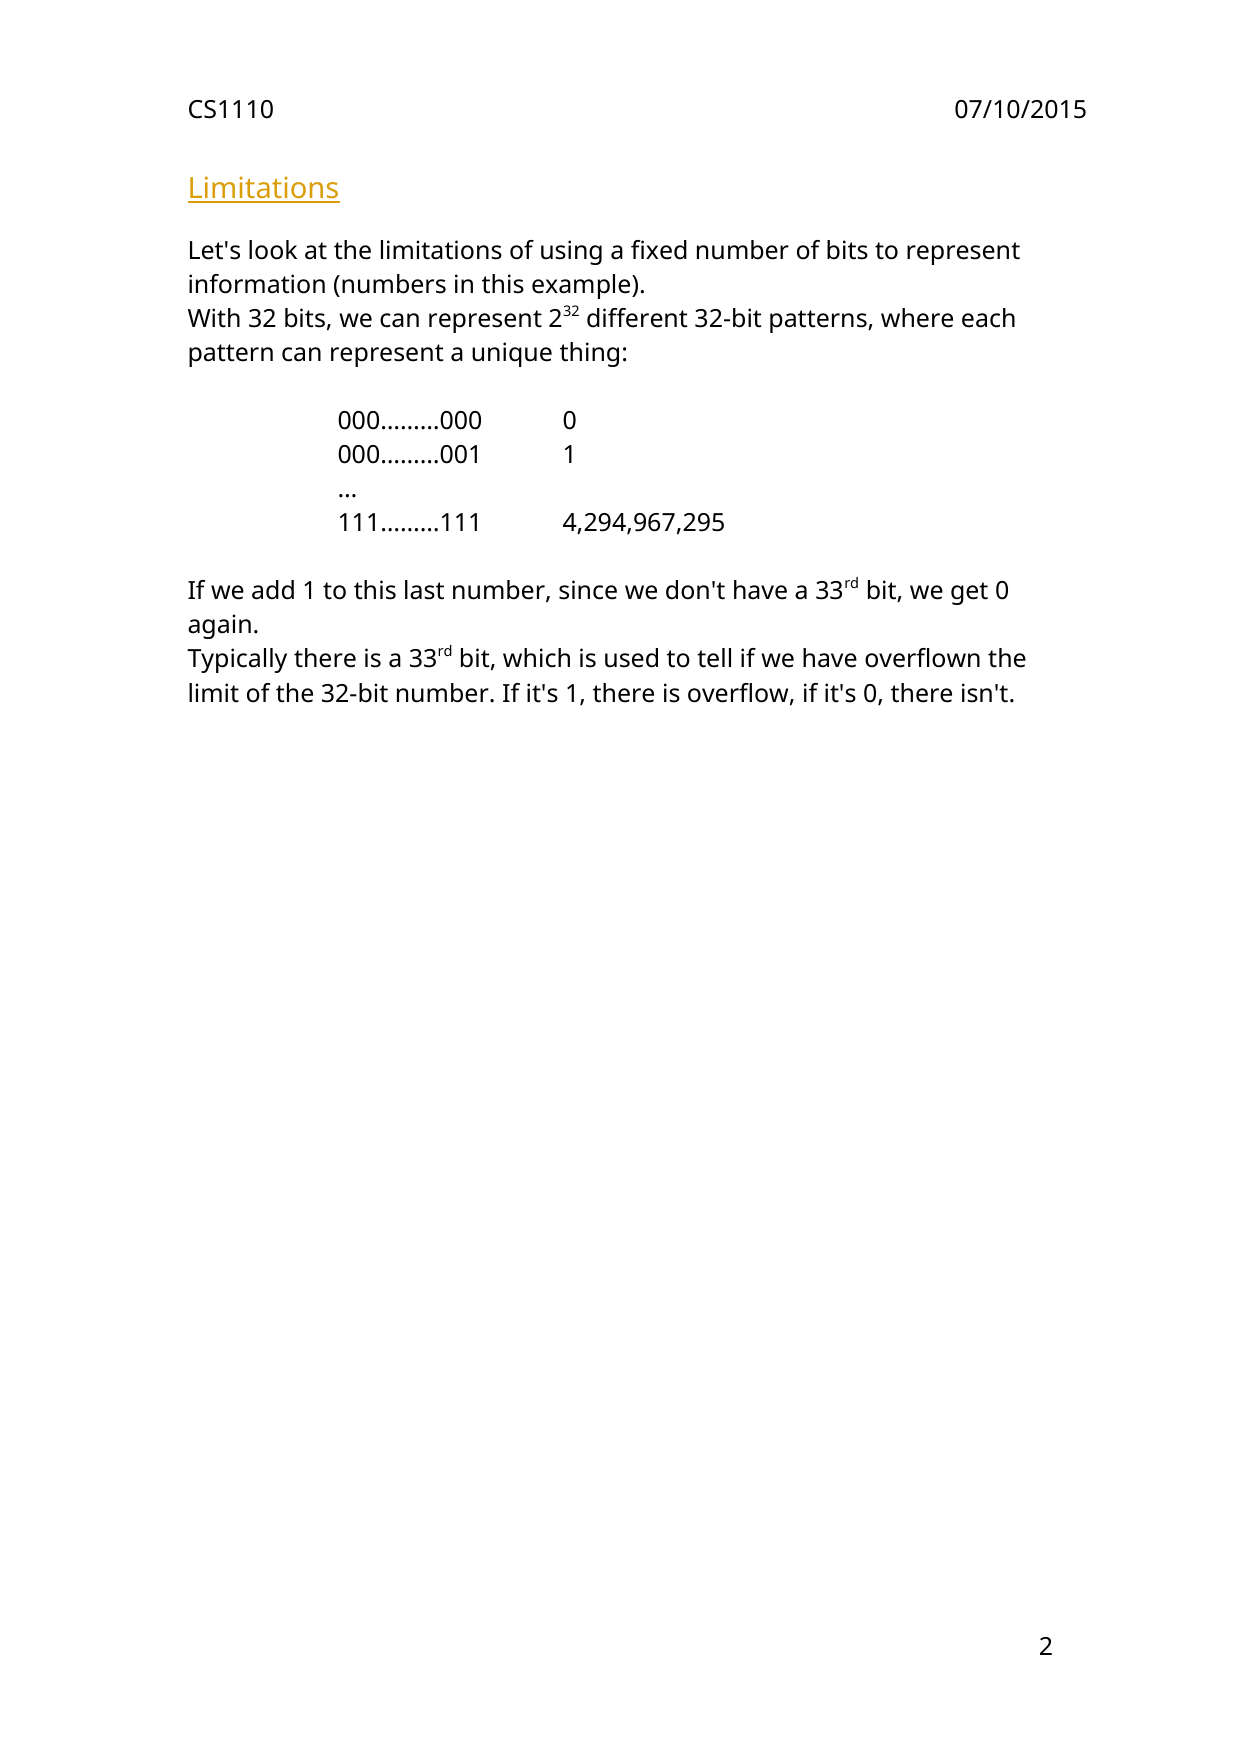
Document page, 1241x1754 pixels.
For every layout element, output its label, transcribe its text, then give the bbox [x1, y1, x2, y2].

text Let's look at the limitations of using a fixed number of bits to represent information (numbers in this example). [187, 232, 1053, 301]
text 000………000 0 000………001 1 … 111………111 4,294,967,295 [337, 403, 1053, 539]
text If we add 1 to this last number, since we don't have a 33rd bit, we get 0 again. [187, 573, 1053, 641]
text With 32 bits, we can represent 232 different 32-bit patterns, where each pattern can represent a unique thing: [187, 301, 1053, 369]
text Typically there is a 33rd bit, which is used to tell if we have overflown the limit of the 32-bit number. If it's 1, there is overflow, if it's 0, there isn't. [187, 641, 1053, 709]
subtitle Limitations [187, 168, 1053, 207]
